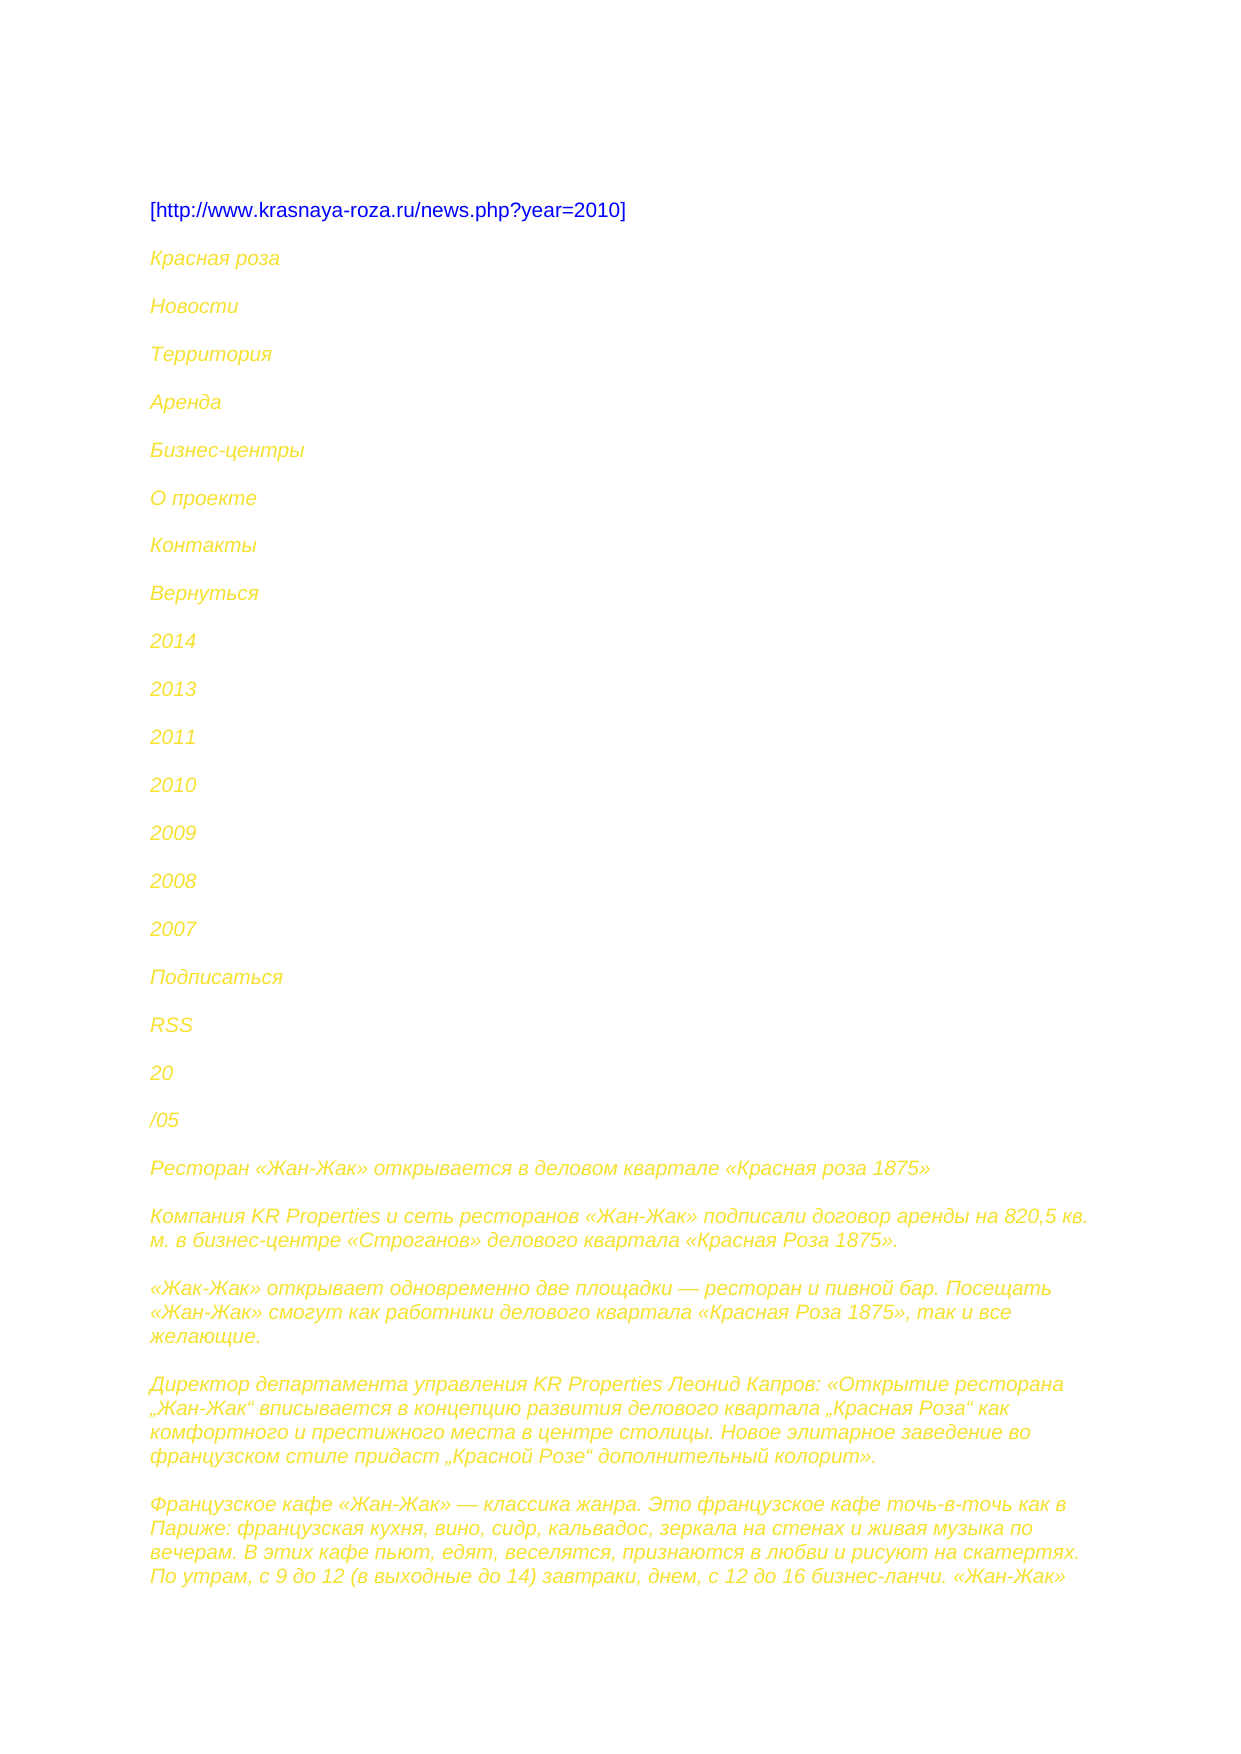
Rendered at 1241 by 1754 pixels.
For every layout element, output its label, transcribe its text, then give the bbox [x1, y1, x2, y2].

text 2007 [150, 917, 1090, 941]
text Подписаться [150, 964, 1090, 988]
text 2009 [150, 821, 1090, 845]
text 2011 [150, 725, 1090, 749]
text О проекте [150, 485, 1090, 509]
text Новости [150, 294, 1090, 318]
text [150, 1492, 1090, 1587]
text 2013 [150, 677, 1090, 701]
text Контакты [150, 533, 1090, 557]
text [http://www.krasnaya-roza.ru/news.php?year=2010] [150, 198, 1090, 222]
text Ресторан «Жан-Жак» открывается в деловом квартале «Красная роза 1875» [150, 1156, 1090, 1180]
text Красная роза [150, 246, 1090, 270]
text 20 [150, 1060, 1090, 1084]
text 2014 [150, 629, 1090, 653]
text Вернуться [150, 581, 1090, 605]
text 2010 [150, 773, 1090, 797]
text «Жак-Жак» открывает одновременно две площадки — ресторан и пивной бар. Посещать «Жан-Жак» смогут как работники делового квартала «Красная Роза 1875», так и все желающие. [150, 1276, 1090, 1348]
text Директор департамента управления KR Properties Леонид Капров: «Открытие ресторана „Жан-Жак“ вписывается в концепцию развития делового квартала „Красная Роза“ как комфортного и престижного места в центре столицы. Новое элитарное заведение во французском стиле придаст „Красной Розе“ дополнительный колорит». [150, 1372, 1090, 1468]
text Компания KR Properties и сеть ресторанов «Жан-Жак» подписали договор аренды на 820,5 кв. м. в бизнес-центре «Строганов» делового квартала «Красная Роза 1875». [150, 1204, 1090, 1252]
text 2008 [150, 869, 1090, 893]
text Территория [150, 342, 1090, 366]
text Бизнес-центры [150, 437, 1090, 461]
text RSS [150, 1012, 1090, 1036]
text /05 [150, 1108, 1090, 1132]
text Аренда [150, 389, 1090, 413]
